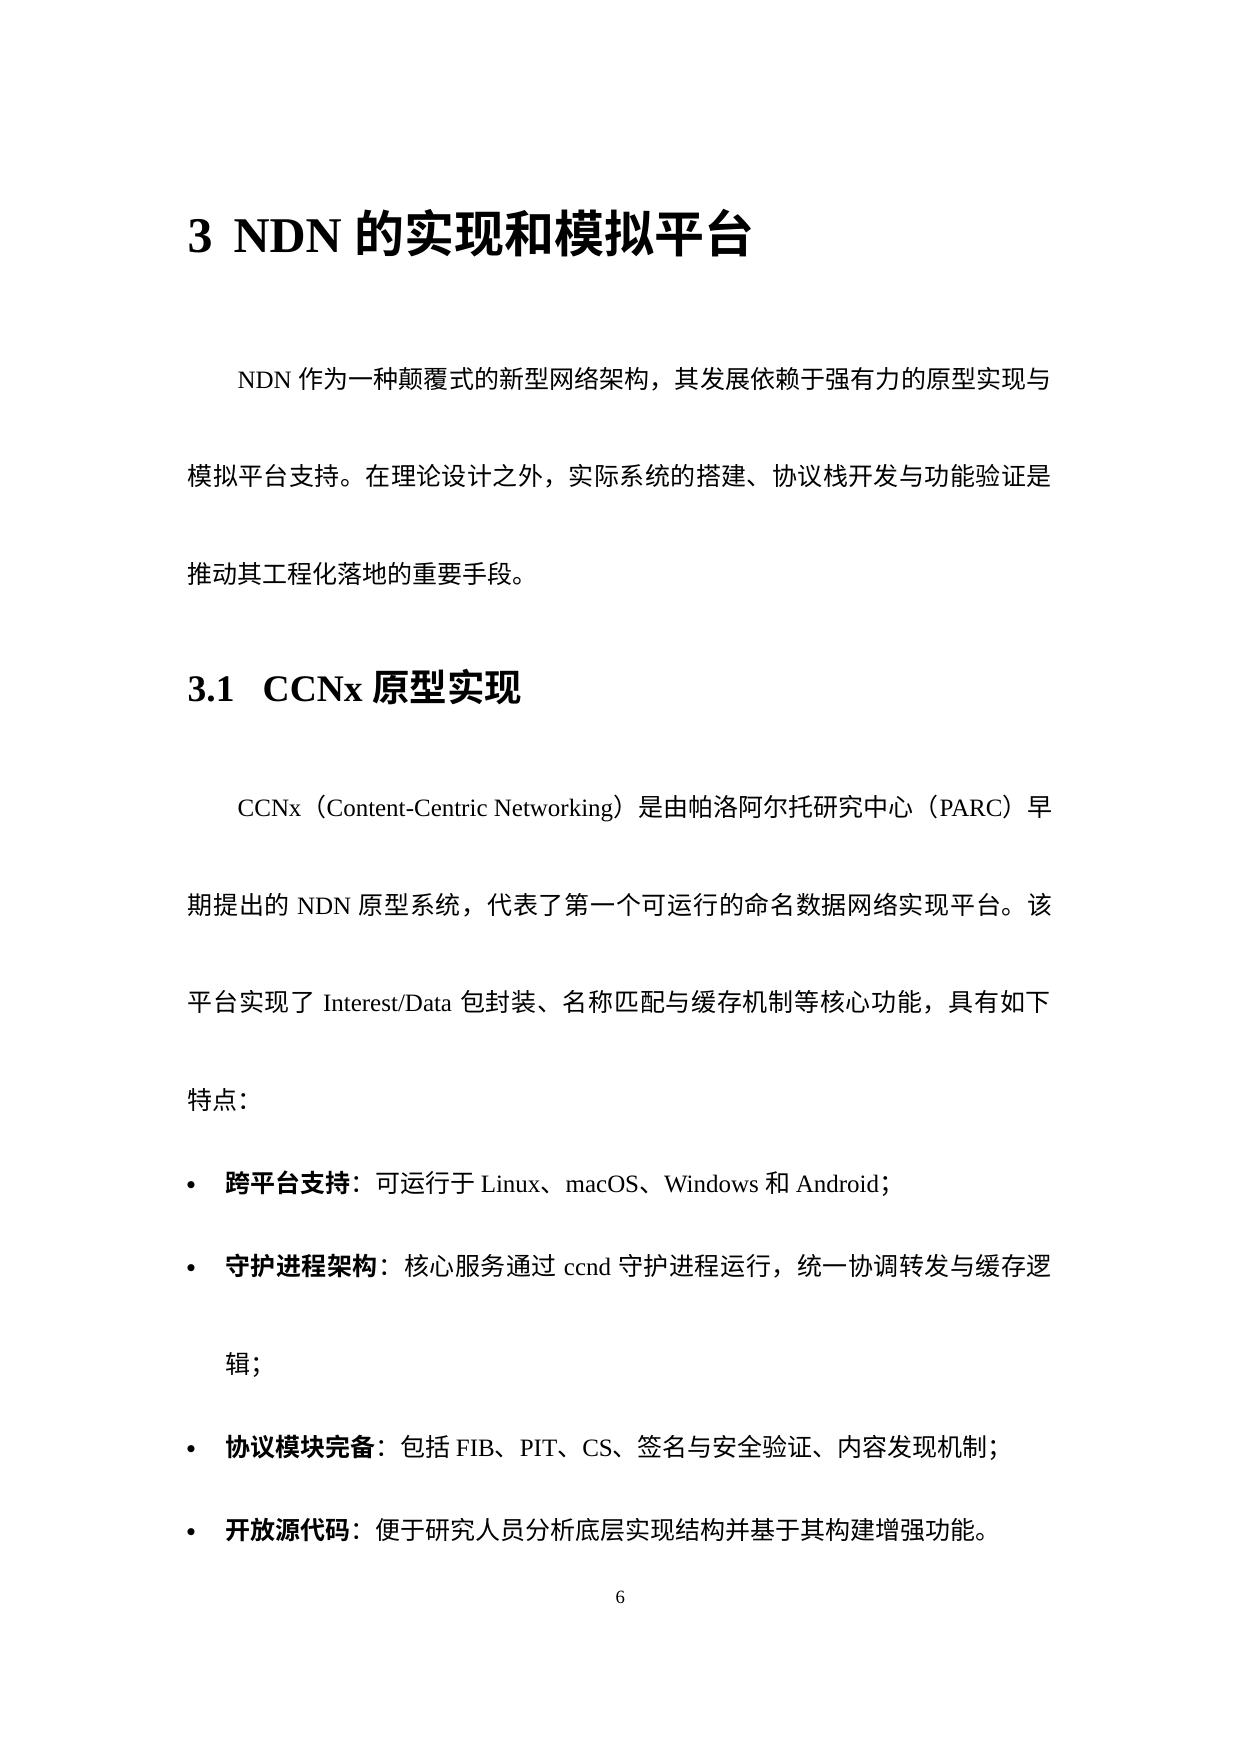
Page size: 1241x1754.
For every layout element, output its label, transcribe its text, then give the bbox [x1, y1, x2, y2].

list 跨平台支持：可运行于 Linux、macOS、Windows 和 Android； [187, 1149, 1053, 1214]
list 守护进程架构：核心服务通过 ccnd 守护进程运行，统一协调转发与缓存逻辑； [187, 1232, 1053, 1395]
list 协议模块完备：包括 FIB、PIT、CS、签名与安全验证、内容发现机制； [187, 1413, 1053, 1478]
text CCNx（Content-Centric Networking）是由帕洛阿尔托研究中心（PARC）早期提出的 NDN 原型系统，代表了第一个可运行的命名数据网络实现平台。该平台实现了 Interest/Data 包封装、名称匹配与缓存机制等核心功能，具有如下特点： [187, 773, 1053, 1131]
subtitle NDN 的实现和模拟平台 [187, 182, 1053, 280]
subtitle CCNx 原型实现 [187, 652, 1053, 717]
text NDN 作为一种颠覆式的新型网络架构，其发展依赖于强有力的原型实现与模拟平台支持。在理论设计之外，实际系统的搭建、协议栈开发与功能验证是推动其工程化落地的重要手段。 [187, 345, 1053, 605]
list 开放源代码：便于研究人员分析底层实现结构并基于其构建增强功能。 [187, 1496, 1053, 1561]
